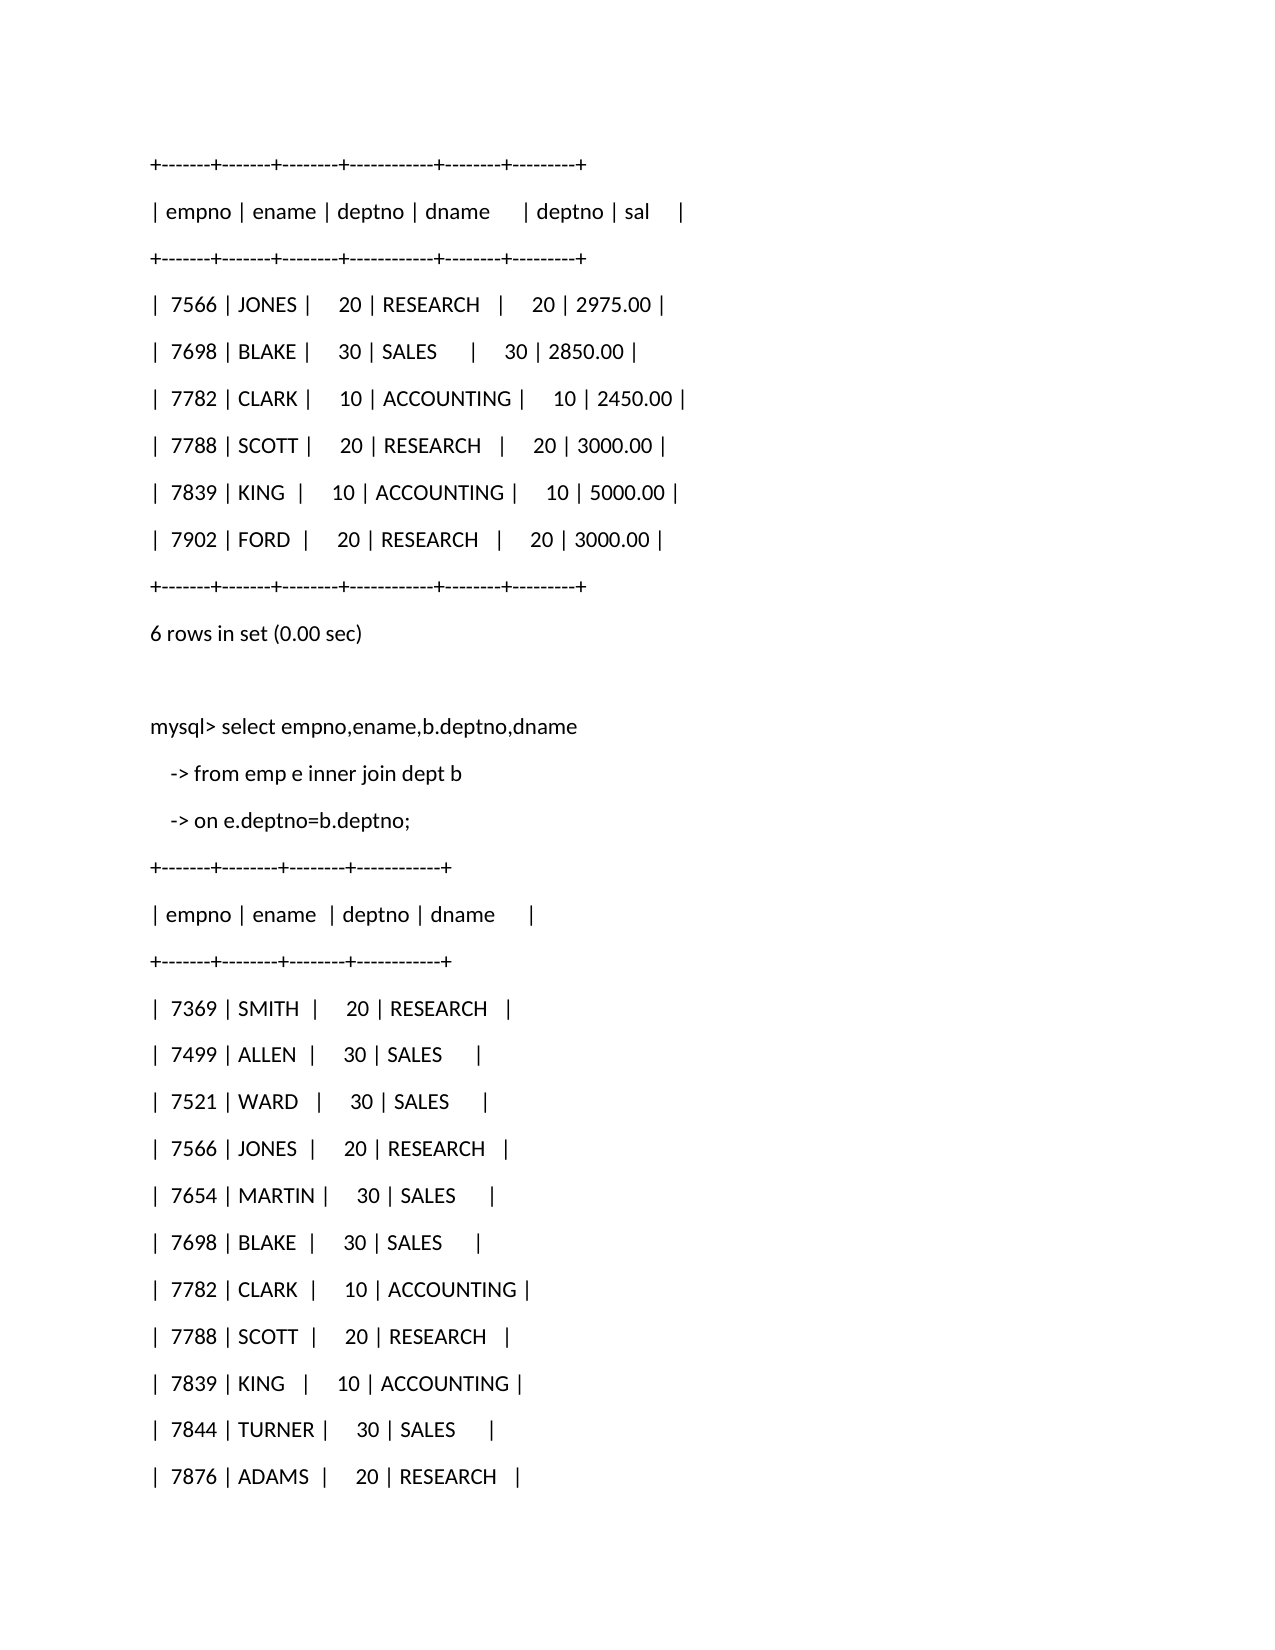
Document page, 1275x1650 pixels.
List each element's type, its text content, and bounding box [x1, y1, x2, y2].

text | 7698 | BLAKE | 30 | SALES | [150, 1228, 1125, 1256]
text | 7566 | JONES | 20 | RESEARCH | 20 | 2975.00 | [150, 291, 1125, 319]
text | 7654 | MARTIN | 30 | SALES | [150, 1181, 1125, 1209]
text | 7902 | FORD | 20 | RESEARCH | 20 | 3000.00 | [150, 525, 1125, 553]
text +-------+-------+--------+------------+--------+---------+ [150, 572, 1125, 600]
text -> on e.deptno=b.deptno; [150, 806, 1125, 834]
text | 7782 | CLARK | 10 | ACCOUNTING | [150, 1275, 1125, 1303]
text | 7698 | BLAKE | 30 | SALES | 30 | 2850.00 | [150, 337, 1125, 366]
text mysql> select empno,ename,b.deptno,dname [150, 712, 1125, 741]
text | 7566 | JONES | 20 | RESEARCH | [150, 1134, 1125, 1162]
text | empno | ename | deptno | dname | [150, 900, 1125, 928]
text | 7782 | CLARK | 10 | ACCOUNTING | 10 | 2450.00 | [150, 384, 1125, 412]
text +-------+-------+--------+------------+--------+---------+ [150, 244, 1125, 272]
text | 7788 | SCOTT | 20 | RESEARCH | [150, 1322, 1125, 1350]
text | 7839 | KING | 10 | ACCOUNTING | 10 | 5000.00 | [150, 478, 1125, 506]
text +-------+--------+--------+------------+ [150, 853, 1125, 881]
text | empno | ename | deptno | dname | deptno | sal | [150, 197, 1125, 225]
text | 7844 | TURNER | 30 | SALES | [150, 1416, 1125, 1444]
text | 7499 | ALLEN | 30 | SALES | [150, 1041, 1125, 1069]
text | 7788 | SCOTT | 20 | RESEARCH | 20 | 3000.00 | [150, 431, 1125, 459]
text | 7876 | ADAMS | 20 | RESEARCH | [150, 1462, 1125, 1491]
text | 7839 | KING | 10 | ACCOUNTING | [150, 1369, 1125, 1397]
text -> from emp e inner join dept b [150, 759, 1125, 787]
text 6 rows in set (0.00 sec) [150, 619, 1125, 647]
text +-------+-------+--------+------------+--------+---------+ [150, 150, 1125, 178]
text | 7369 | SMITH | 20 | RESEARCH | [150, 994, 1125, 1022]
text | 7521 | WARD | 30 | SALES | [150, 1087, 1125, 1116]
text +-------+--------+--------+------------+ [150, 947, 1125, 975]
